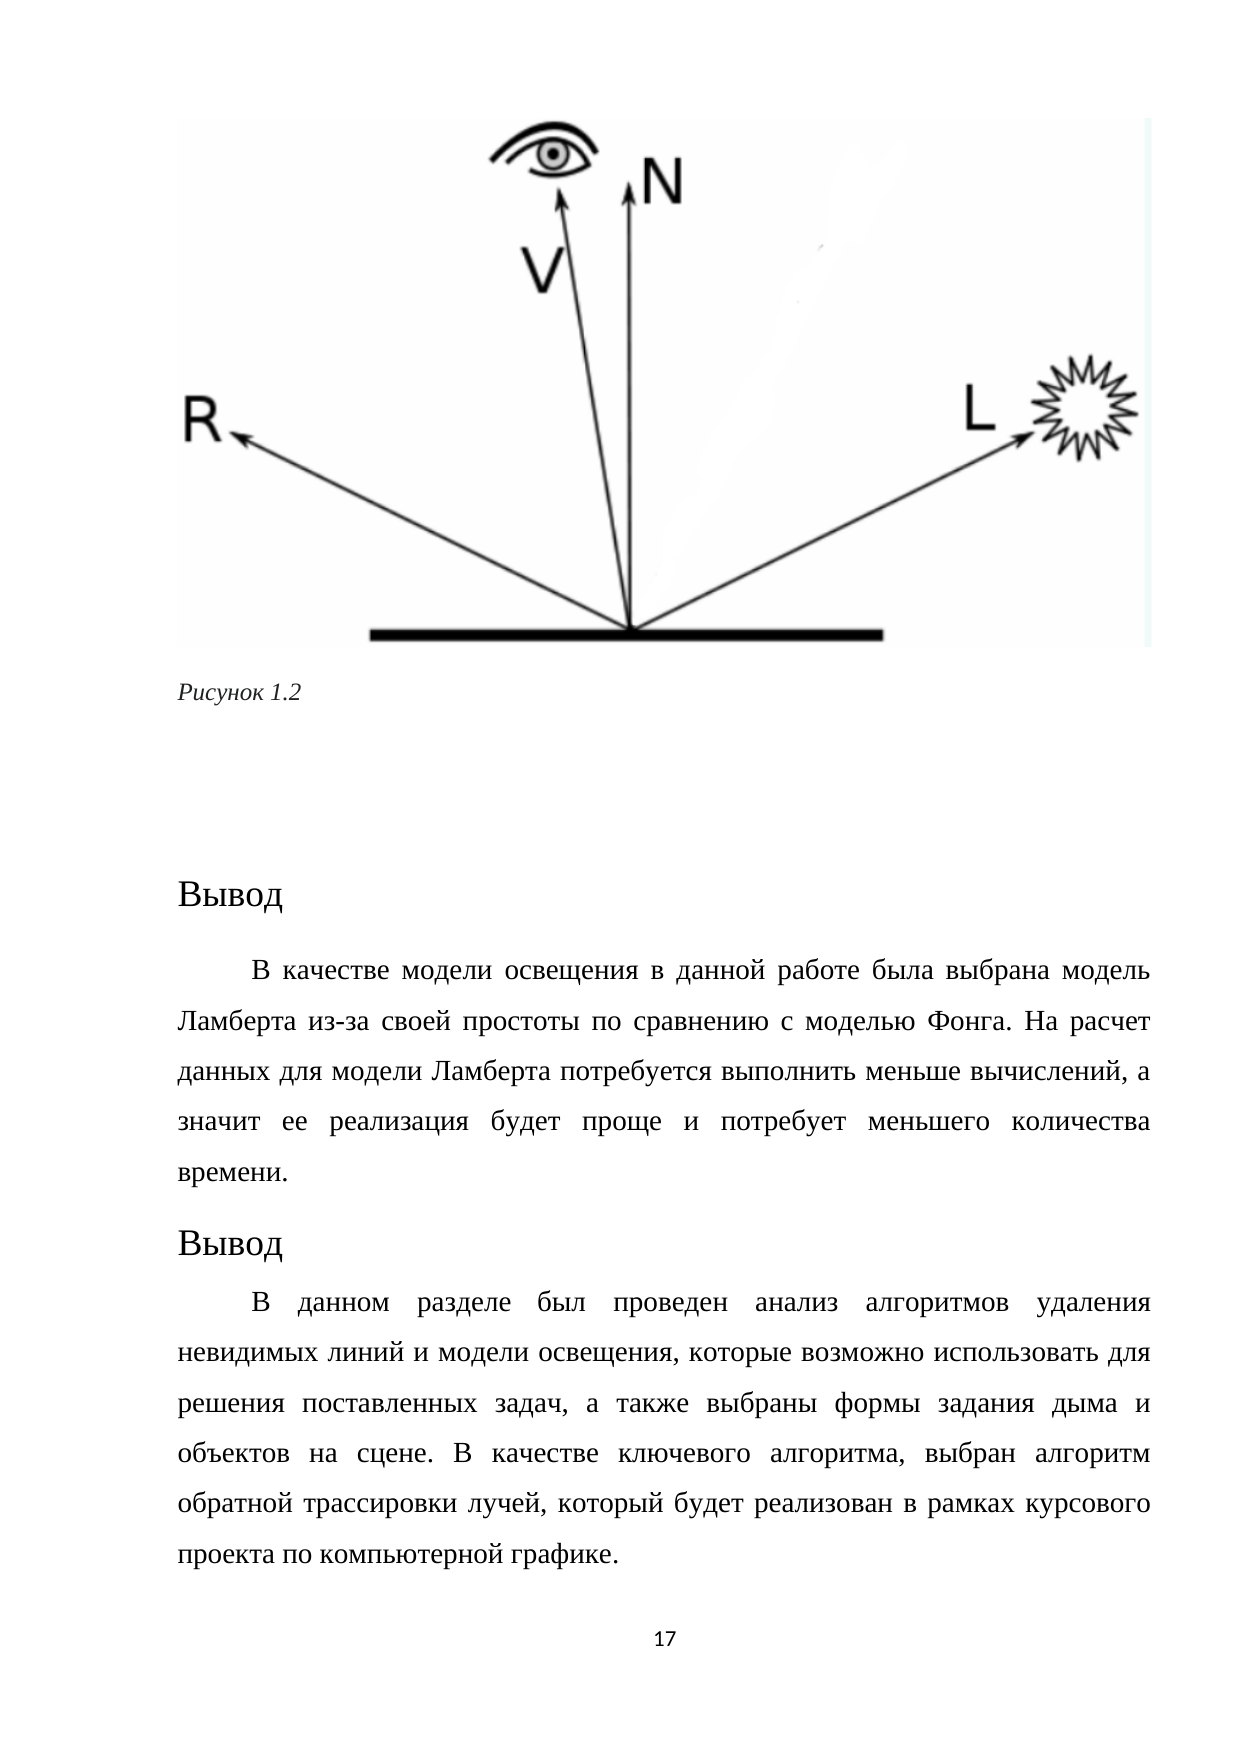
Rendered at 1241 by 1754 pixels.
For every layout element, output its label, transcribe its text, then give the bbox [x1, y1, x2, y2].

list В данном разделе был проведен анализ алгоритмов удаления невидимых линий и модели освещения, которые возможно использовать для решения поставленных задач, а также выбраны формы задания дыма и объектов на сцене. В качестве ключевого алгоритма, выбран алгоритм обратной трассировки лучей, который будет реализован в рамках курсового проекта по компьютерной графике. [177, 1284, 1152, 1569]
text Вывод [177, 1221, 1152, 1264]
picture [177, 118, 1152, 647]
text Вывод [177, 871, 1152, 914]
text Рисунок 1.2 [177, 677, 1152, 706]
list В качестве модели освещения в данной работе была выбрана модель Ламберта из-за своей простоты по сравнению с моделью Фонга. На расчет данных для модели Ламберта потребуется выполнить меньше вычислений, а значит ее реализация будет проще и потребует меньшего количества времени. [177, 952, 1152, 1187]
